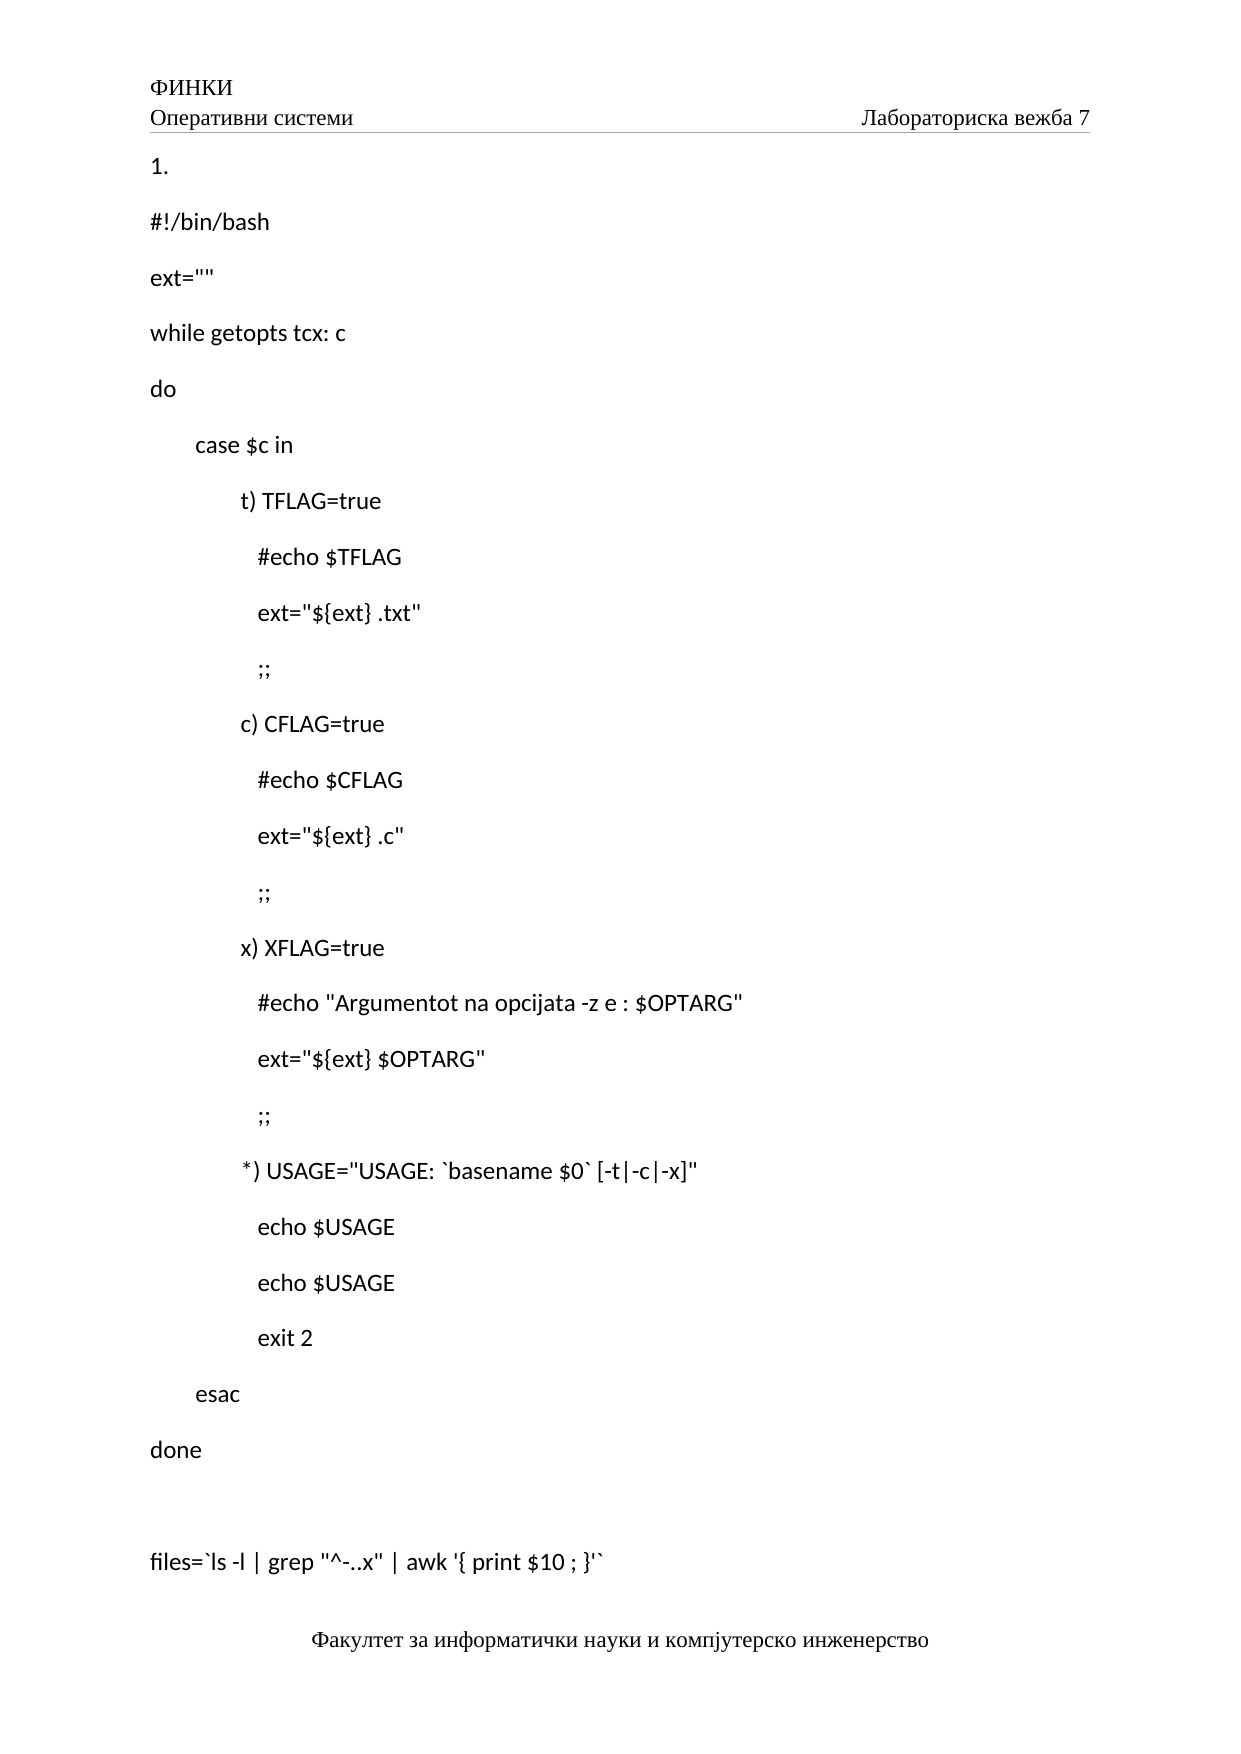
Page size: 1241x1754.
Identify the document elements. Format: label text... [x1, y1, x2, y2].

text exit 2 [150, 1322, 1090, 1353]
text 1. [150, 150, 1090, 181]
text #!/bin/bash [150, 206, 1090, 236]
text ext="" [150, 262, 1090, 292]
text while getopts tcx: c [150, 317, 1090, 348]
text c) CFLAG=true [150, 708, 1090, 739]
text #echo $TFLAG [150, 541, 1090, 571]
text ext="${ext} .c" [150, 820, 1090, 851]
text do [150, 373, 1090, 404]
text #echo $CFLAG [150, 764, 1090, 795]
text ;; [150, 1099, 1090, 1130]
text files=`ls -l | grep "^-..x" | awk '{ print $10 ; }'` [150, 1546, 1090, 1576]
text esac [150, 1378, 1090, 1409]
text ext="${ext} .txt" [150, 597, 1090, 627]
text case $c in [150, 429, 1090, 460]
text ;; [150, 876, 1090, 906]
text #echo "Argumentot na opcijata -z e : $OPTARG" [150, 987, 1090, 1018]
text done [150, 1434, 1090, 1465]
text ext="${ext} $OPTARG" [150, 1043, 1090, 1074]
text *) USAGE="USAGE: `basename $0` [-t|-c|-x]" [150, 1155, 1090, 1186]
text echo $USAGE [150, 1267, 1090, 1297]
text ;; [150, 652, 1090, 683]
text x) XFLAG=true [150, 932, 1090, 962]
text echo $USAGE [150, 1211, 1090, 1241]
text t) TFLAG=true [150, 485, 1090, 516]
